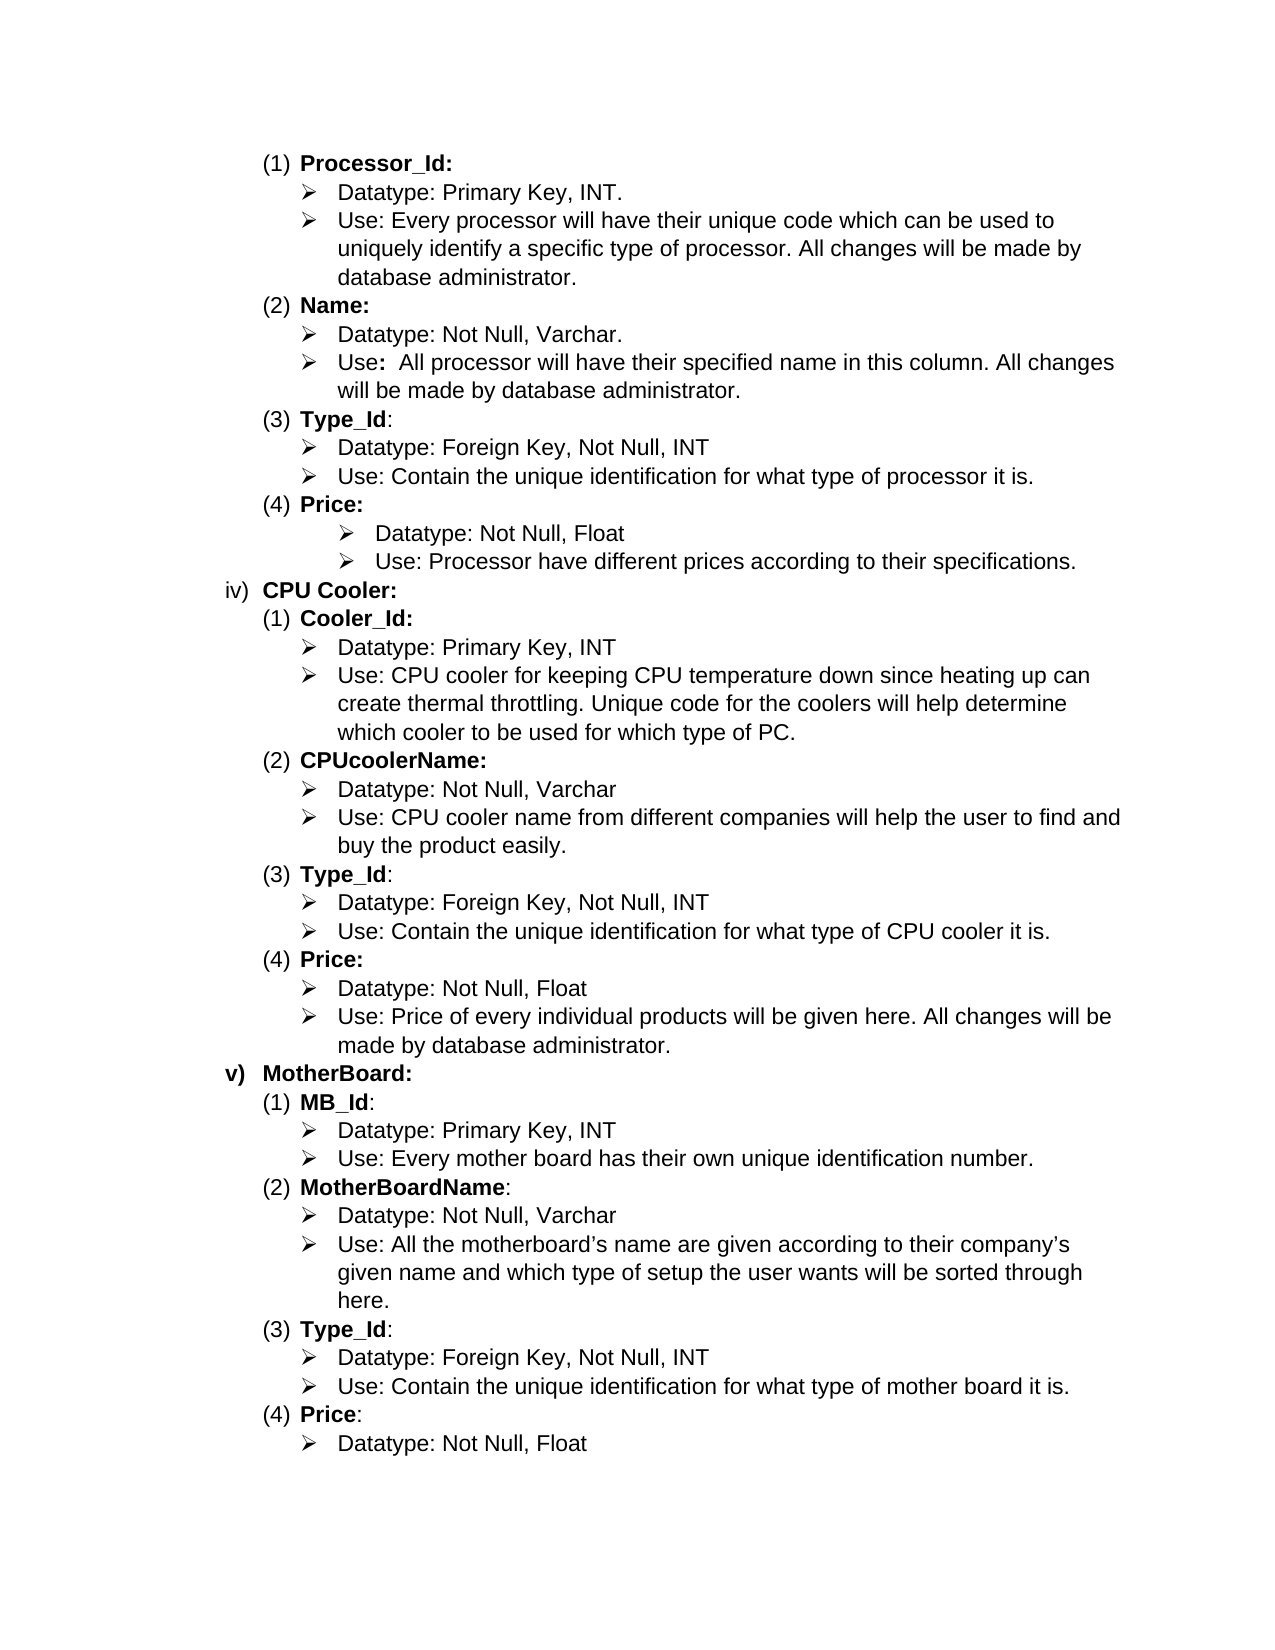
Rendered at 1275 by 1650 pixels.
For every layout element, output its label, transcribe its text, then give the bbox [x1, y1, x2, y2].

list Datatype: Foreign Key, Not Null, INT [300, 1344, 1125, 1371]
list Price: [262, 491, 1125, 518]
list Use: Contain the unique identification for what type of mother board it is. [300, 1373, 1125, 1399]
list Use: Processor have different prices according to their specifications. [337, 548, 1125, 574]
list Datatype: Not Null, Float [337, 520, 1125, 546]
list Type_Id: [262, 861, 1125, 887]
list Datatype: Not Null, Float [300, 1430, 1125, 1456]
list CPU Cooler: [225, 577, 1125, 603]
list Cooler_Id: [262, 605, 1125, 631]
list Datatype: Primary Key, INT [300, 633, 1125, 660]
list Datatype: Foreign Key, Not Null, INT [300, 889, 1125, 916]
list Datatype: Not Null, Varchar. [300, 321, 1125, 347]
list Use: Contain the unique identification for what type of CPU cooler it is. [300, 918, 1125, 944]
list Use: Every mother board has their own unique identification number. [300, 1145, 1125, 1172]
list MotherBoard: [225, 1060, 1125, 1086]
list Use: Contain the unique identification for what type of processor it is. [300, 463, 1125, 489]
list Use: All processor will have their specified name in this column. All changes will be made by database administrator. [300, 349, 1125, 404]
list Price: [262, 946, 1125, 973]
list Use: Price of every individual products will be given here. All changes will be made by database administrator. [300, 1003, 1125, 1058]
list Use: CPU cooler name from different companies will help the user to find and buy the product easily. [300, 804, 1125, 859]
list Use: Every processor will have their unique code which can be used to uniquely identify a specific type of processor. All changes will be made by database administrator. [300, 207, 1125, 290]
list Datatype: Primary Key, INT [300, 1117, 1125, 1143]
list Name: [262, 292, 1125, 318]
list Use: All the motherboard’s name are given according to their company’s given name and which type of setup the user wants will be sorted through here. [300, 1231, 1125, 1314]
list Type_Id: [262, 1316, 1125, 1342]
list Datatype: Primary Key, INT. [300, 178, 1125, 205]
list MB_Id: [262, 1088, 1125, 1115]
list Use: CPU cooler for keeping CPU temperature down since heating up can create thermal throttling. Unique code for the coolers will help determine which cooler to be used for which type of PC. [300, 662, 1125, 745]
list Price: [262, 1401, 1125, 1428]
list CPUcoolerName: [262, 747, 1125, 773]
list Type_Id: [262, 406, 1125, 432]
list Datatype: Foreign Key, Not Null, INT [300, 434, 1125, 461]
list MotherBoardName: [262, 1174, 1125, 1200]
list Datatype: Not Null, Varchar [300, 776, 1125, 802]
list Processor_Id: [262, 150, 1125, 176]
list Datatype: Not Null, Varchar [300, 1202, 1125, 1228]
list Datatype: Not Null, Float [300, 975, 1125, 1001]
